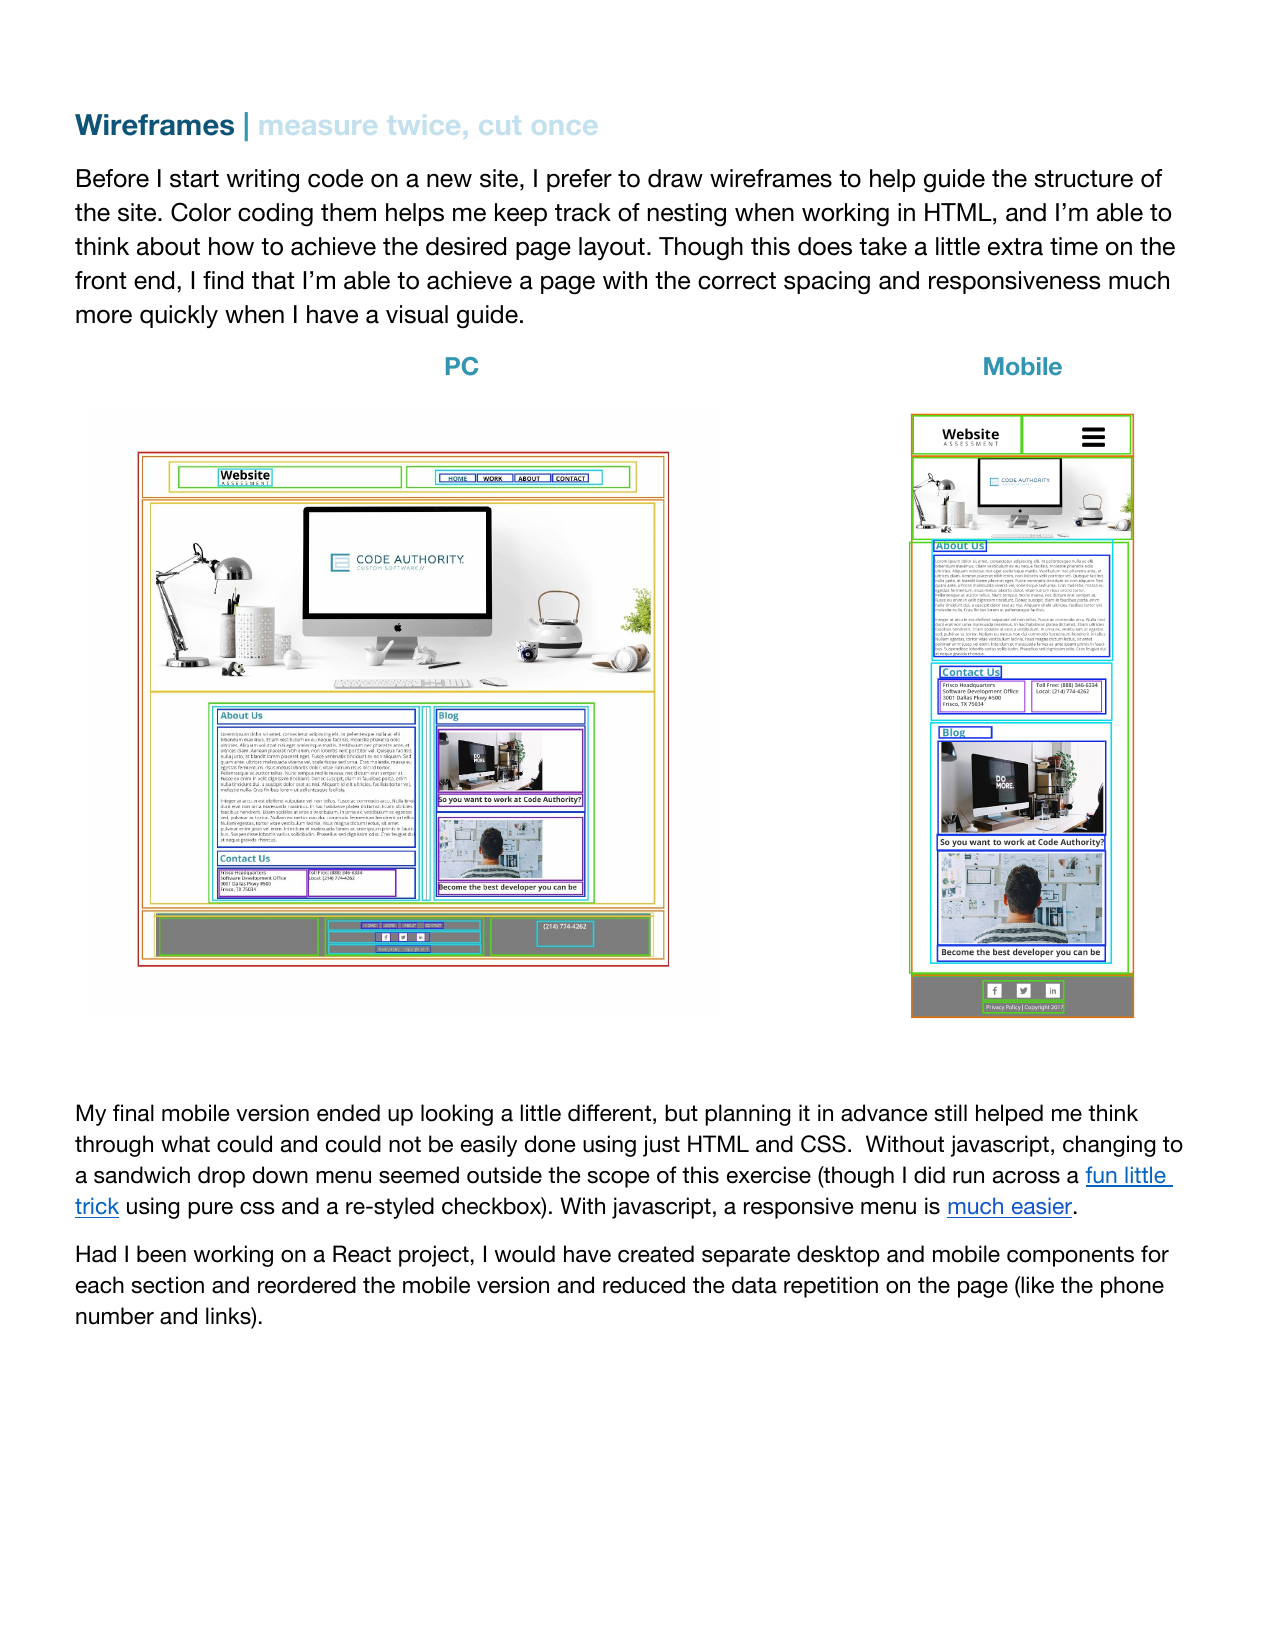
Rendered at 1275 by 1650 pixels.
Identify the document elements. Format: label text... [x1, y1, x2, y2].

picture [907, 404, 1138, 1033]
table_cell [88, 405, 835, 1097]
table_cell [837, 405, 1208, 1097]
text Had I been working on a React project, I would have created separate desktop and mobile components for each section and reordered the mobile version and reduced the data repetition on the page (like the phone number and links). [75, 1240, 1200, 1331]
table_header PC [88, 351, 835, 398]
picture [87, 404, 718, 1014]
text My final mobile version ended up looking a little different, but planning it in advance still helped me think through what could and could not be easily done using just HTML and CSS. Without javascript, changing to a sandwich drop down menu seemed outside the scope of this exercise (though I did run across a fun little trick using pure css and a re-styled checkbox). With javascript, a responsive menu is much easier. [75, 1099, 1200, 1221]
table_header Mobile [837, 351, 1208, 398]
text Before I start writing code on a new site, I prefer to draw wireframes to help guide the structure of the site. Color coding them helps me keep track of nesting when working in HTML, and I’m able to think about how to achieve the desired page layout. Though this does take a little extra time on the front end, I find that I’m able to achieve a page with the correct spacing and responsiveness much more quickly when I have a visual guide. [75, 163, 1200, 330]
text Wireframes | measure twice, cut once [75, 106, 1200, 143]
